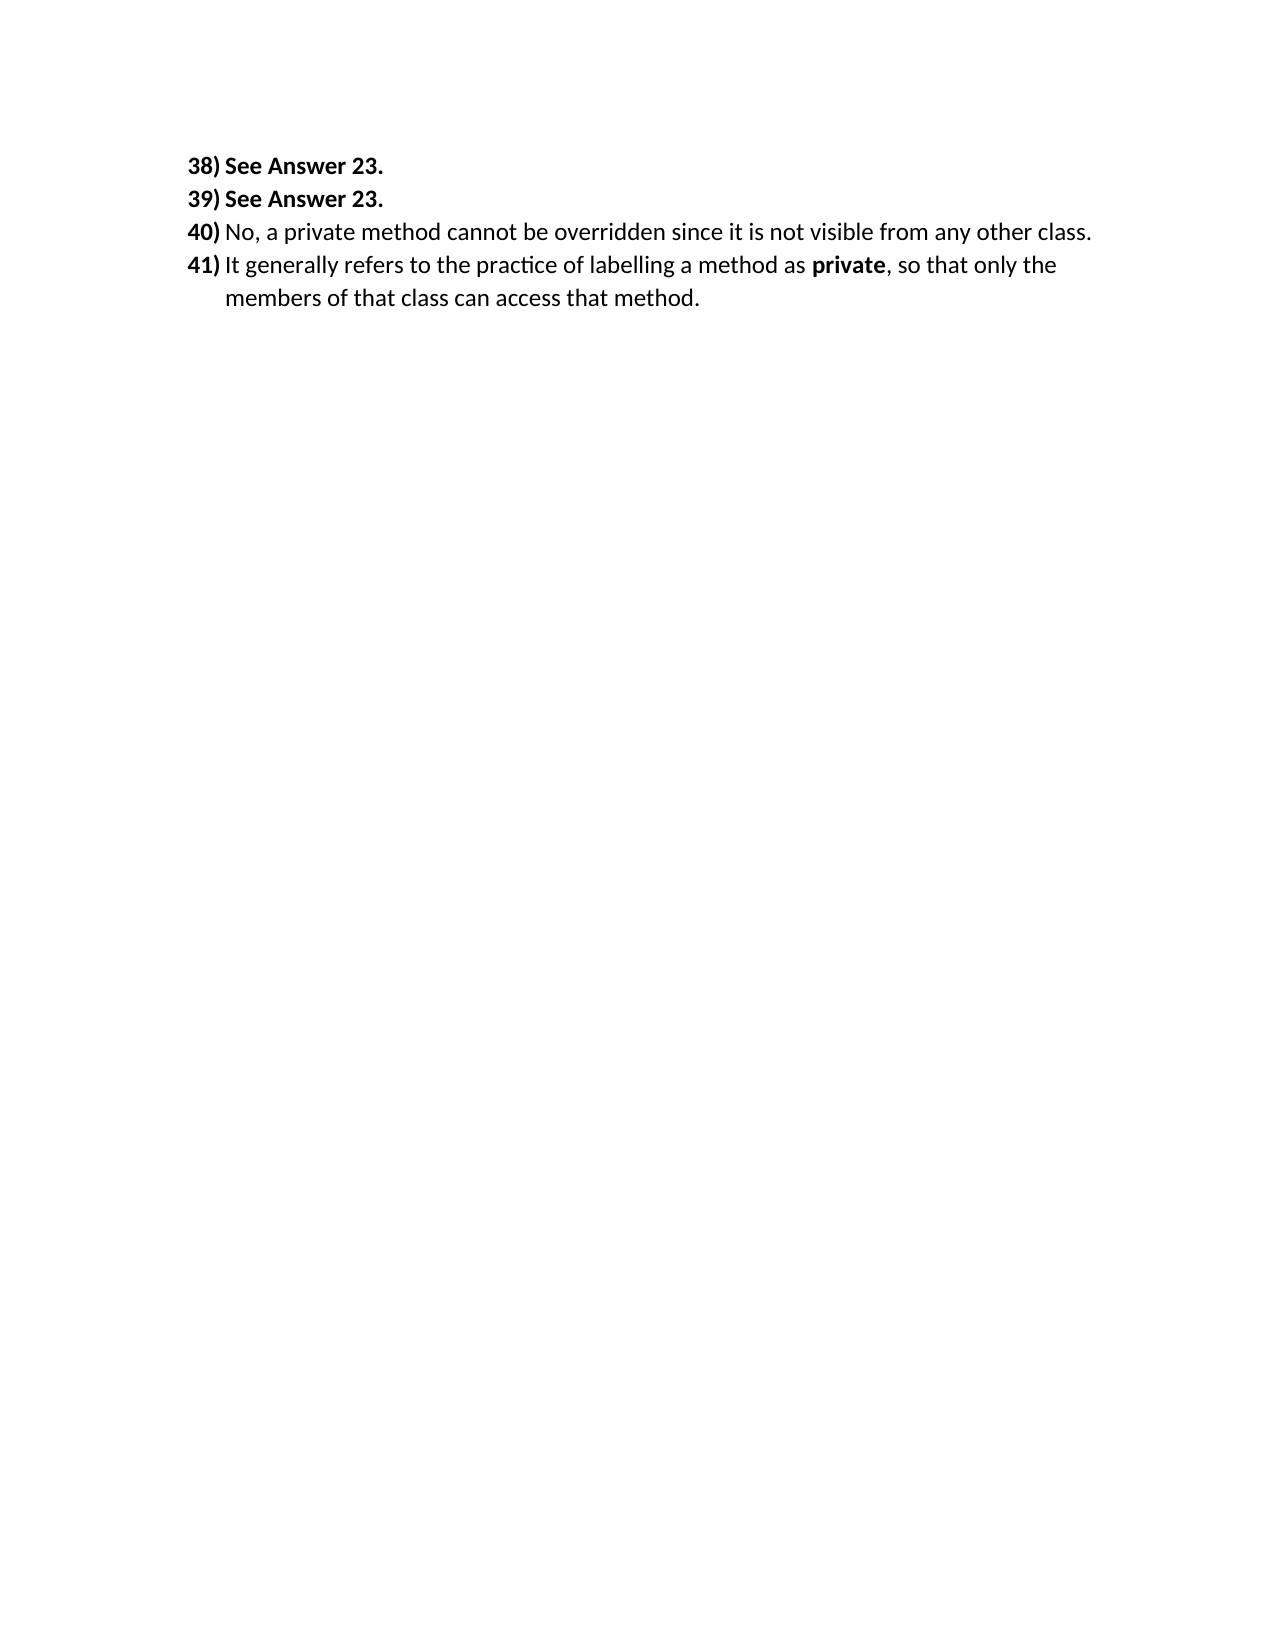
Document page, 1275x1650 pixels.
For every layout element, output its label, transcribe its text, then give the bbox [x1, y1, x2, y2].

list See Answer 23. [187, 150, 1125, 181]
list It generally refers to the practice of labelling a method as private, so that only the members of that class can access that method. [187, 249, 1125, 312]
list See Answer 23. [187, 183, 1125, 213]
list No, a private method cannot be overridden since it is not visible from any other class. [187, 216, 1125, 246]
